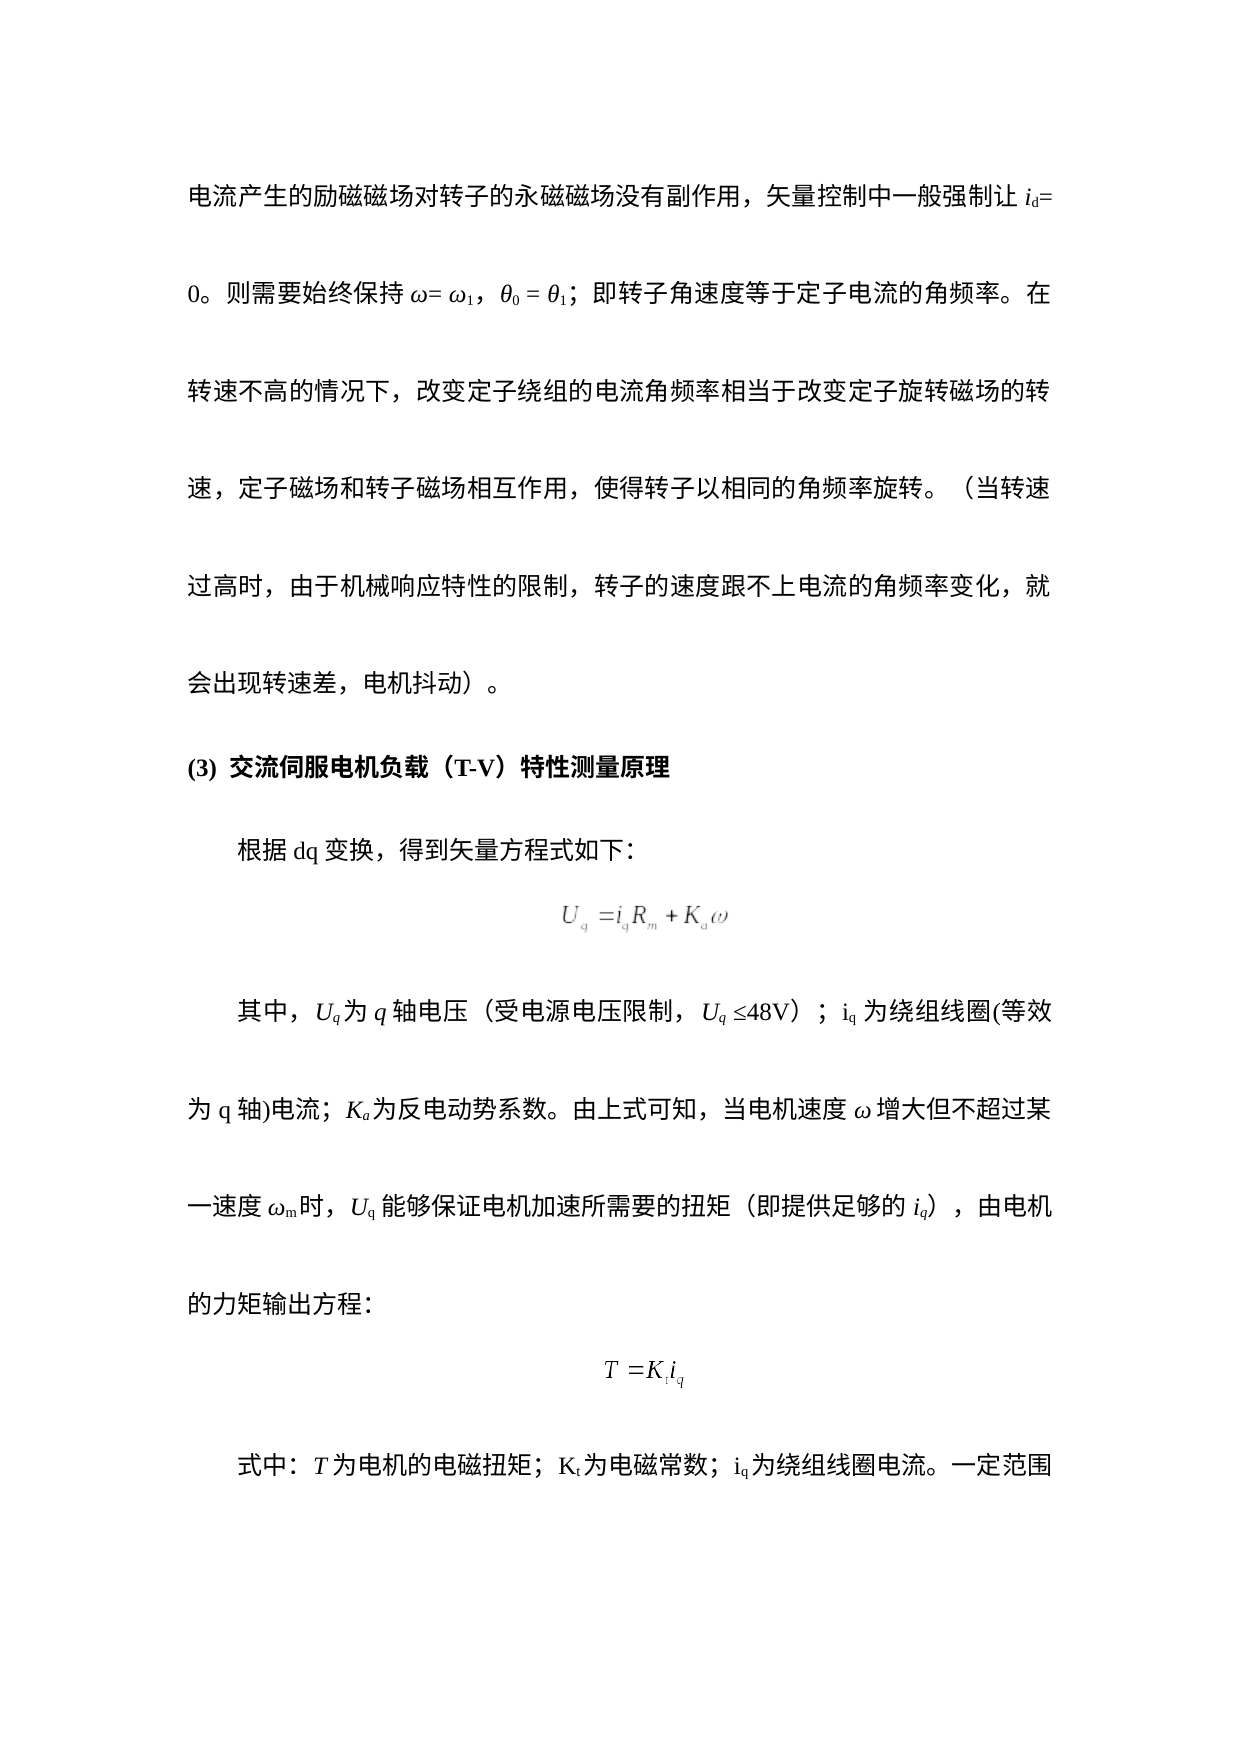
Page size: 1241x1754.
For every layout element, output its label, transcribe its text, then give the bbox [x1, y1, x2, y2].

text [187, 1431, 1053, 1496]
text (3) 交流伺服电机负载（T-V）特性测量原理 [187, 733, 1053, 798]
text 根据 dq 变换，得到矢量方程式如下： [187, 816, 1053, 881]
text 其中，Uq为q轴电压（受电源电压限制，Uq ≤48V）；iq 为绕组线圈(等效为 q 轴)电流；Ka为反电动势系数。由上式可知，当电机速度ω增大但不超过某一速度ωm时，Uq 能够保证电机加速所需要的扭矩（即提供足够的iq），由电机的力矩输出方程： [187, 977, 1053, 1335]
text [187, 162, 1053, 714]
